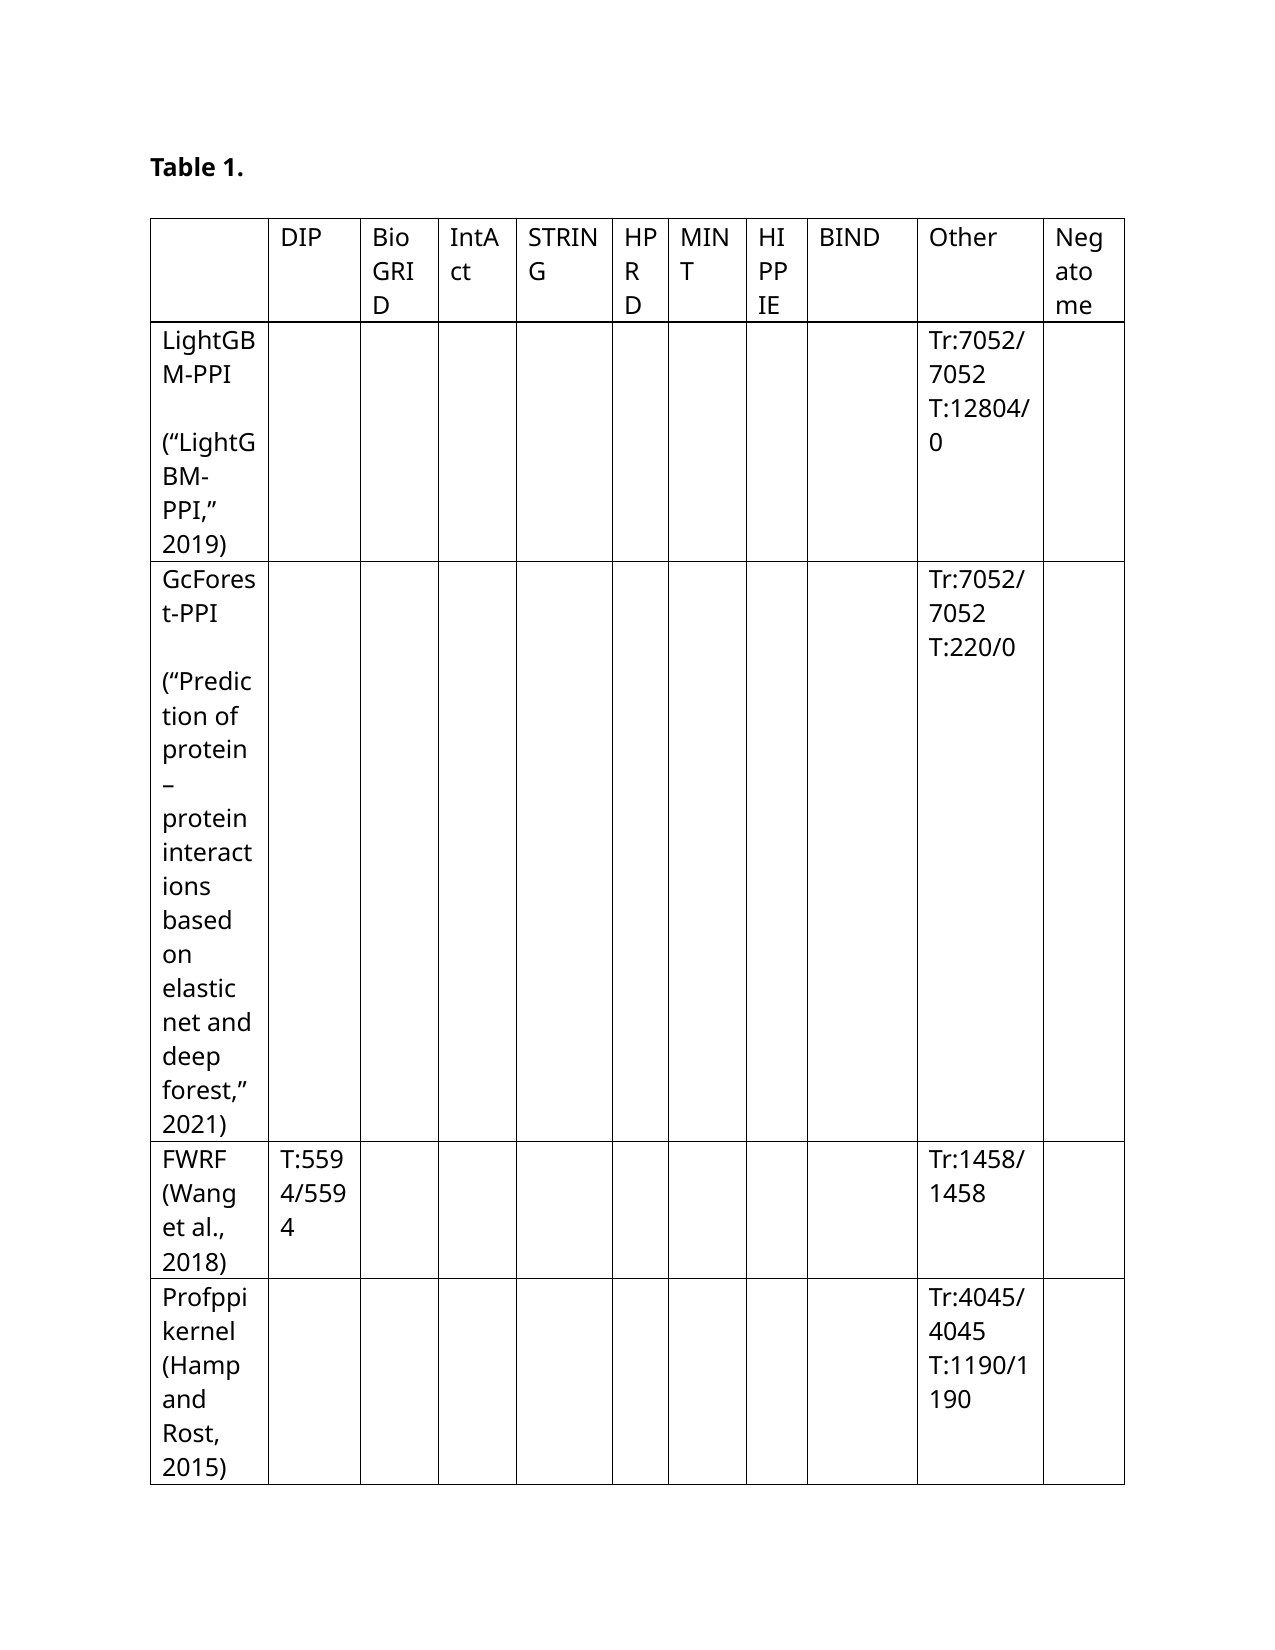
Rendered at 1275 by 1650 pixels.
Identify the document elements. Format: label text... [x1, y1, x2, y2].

table_cell [517, 1279, 612, 1484]
table_cell GcForest-PPI (“Prediction of protein–protein interactions based on elastic net and deep forest,” 2021) [151, 562, 268, 1141]
table_cell [269, 323, 360, 561]
table_cell [669, 562, 746, 1141]
table_cell [1044, 562, 1124, 1141]
table_header BIND [808, 219, 917, 321]
table_cell [808, 1142, 917, 1278]
table_header HPRD [613, 219, 668, 321]
table_cell [361, 562, 438, 1141]
text Table 1. [150, 150, 1125, 184]
table_cell [361, 323, 438, 561]
table_cell [269, 1279, 360, 1484]
table_cell [669, 323, 746, 561]
table_cell [269, 562, 360, 1141]
table_header [151, 219, 268, 321]
table_cell T:5594/5594 [269, 1142, 360, 1278]
table_cell Tr:4045/4045 T:1190/1190 [918, 1279, 1043, 1484]
table_cell [669, 1142, 746, 1278]
table_cell [439, 562, 516, 1141]
table_cell [613, 323, 668, 561]
table_cell LightGBM-PPI (“LightGBM-PPI,” 2019) [151, 323, 268, 561]
table_cell Profppikernel (Hamp and Rost, 2015) [151, 1279, 268, 1484]
table_cell [439, 1142, 516, 1278]
table_header MINT [669, 219, 746, 321]
table_cell [439, 323, 516, 561]
table_cell [439, 1279, 516, 1484]
table_header STRING [517, 219, 612, 321]
table_cell [613, 1279, 668, 1484]
table_cell [613, 1142, 668, 1278]
table_cell [747, 1279, 807, 1484]
table_header HIPPIE [747, 219, 807, 321]
table_cell [1044, 323, 1124, 561]
table_cell [747, 323, 807, 561]
table_cell [808, 562, 917, 1141]
table_cell [361, 1142, 438, 1278]
table_cell [361, 1279, 438, 1484]
table_cell [517, 1142, 612, 1278]
table_header BioGRID [361, 219, 438, 321]
table_header Negatome [1044, 219, 1124, 321]
table_cell Tr:7052/7052 T:220/0 [918, 562, 1043, 1141]
table_cell [613, 562, 668, 1141]
table_cell [1044, 1279, 1124, 1484]
table_cell Tr:7052/7052 T:12804/0 [918, 323, 1043, 561]
table_cell [669, 1279, 746, 1484]
table_header Other [918, 219, 1043, 321]
table_cell [517, 323, 612, 561]
table_cell [808, 323, 917, 561]
table_cell [747, 1142, 807, 1278]
table_cell [808, 1279, 917, 1484]
table_cell Tr:1458/1458 [918, 1142, 1043, 1278]
table_cell [747, 562, 807, 1141]
table_header DIP [269, 219, 360, 321]
table_cell [1044, 1142, 1124, 1278]
table_cell [517, 562, 612, 1141]
table_header IntAct [439, 219, 516, 321]
table_cell FWRF (Wang et al., 2018) [151, 1142, 268, 1278]
